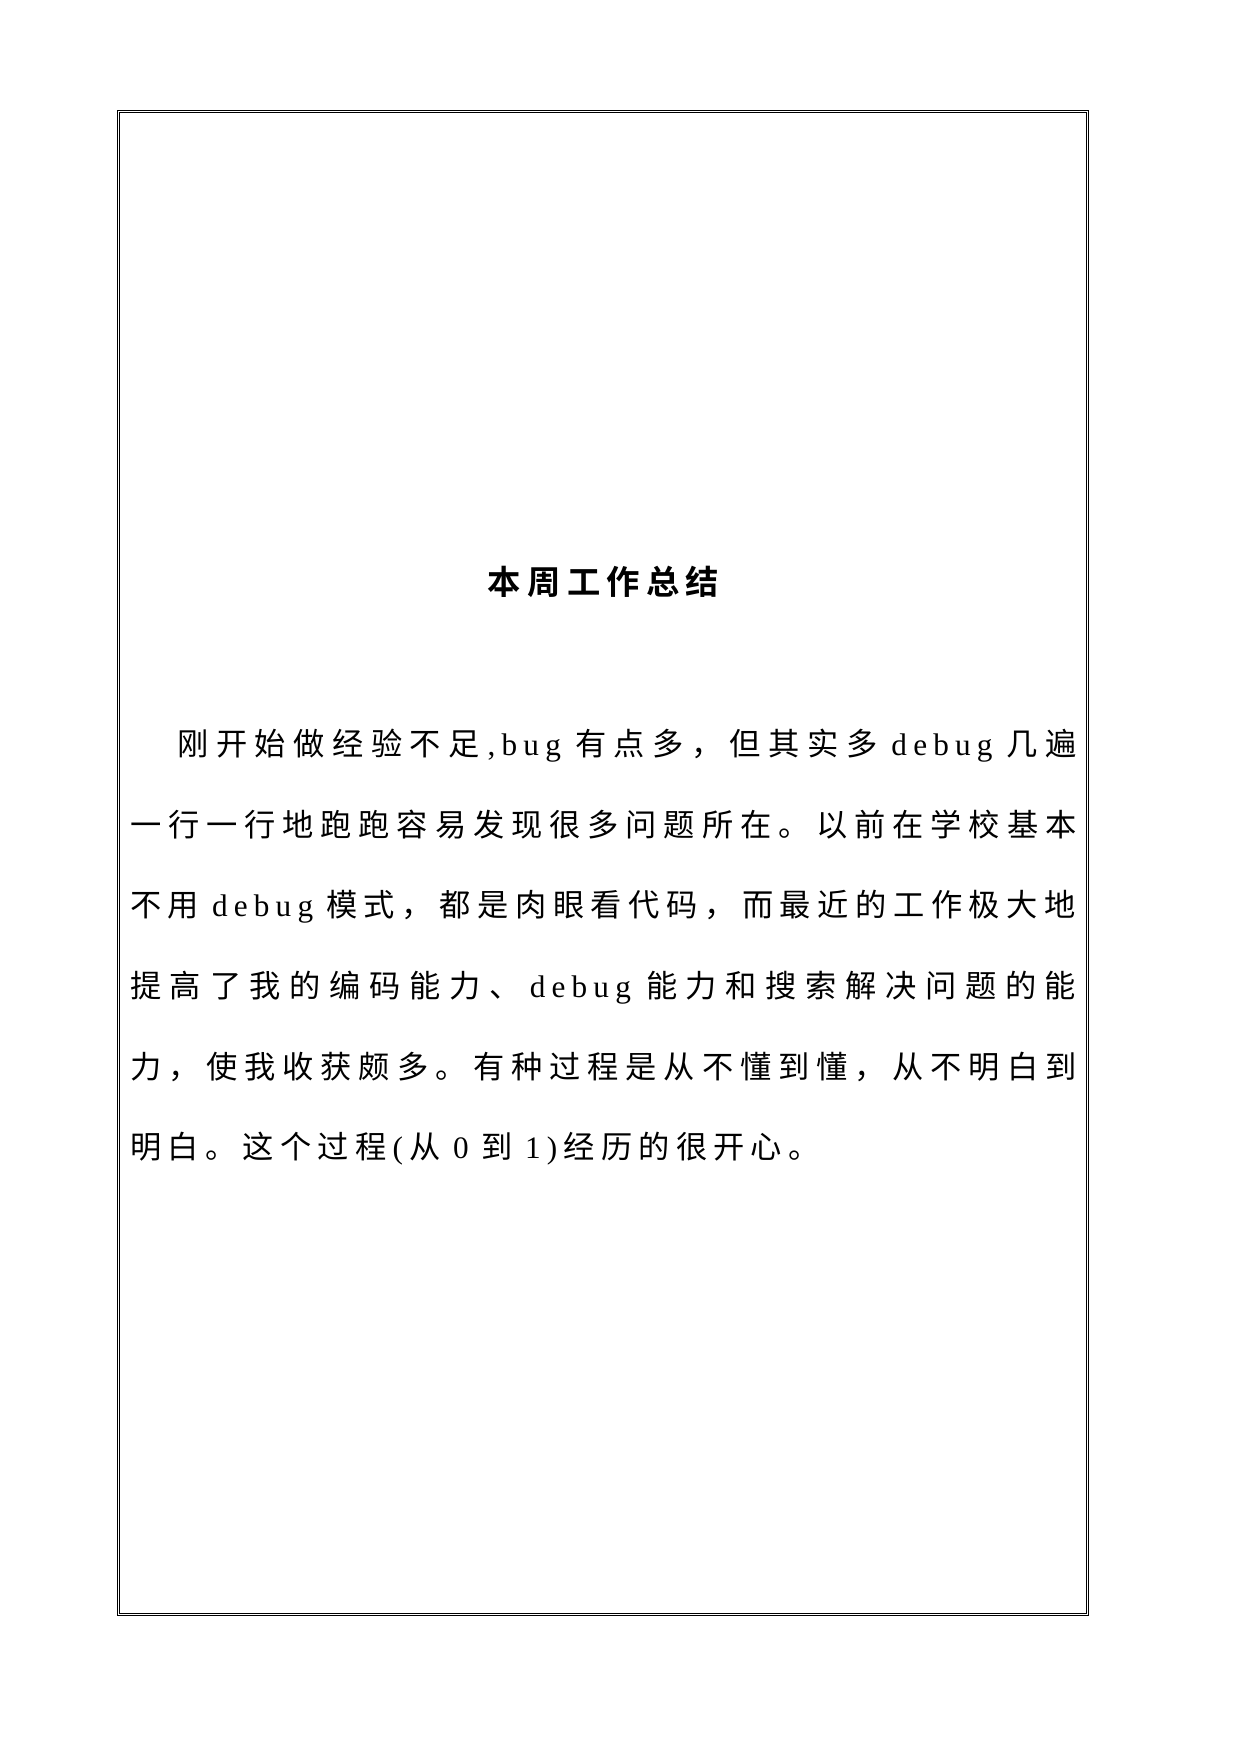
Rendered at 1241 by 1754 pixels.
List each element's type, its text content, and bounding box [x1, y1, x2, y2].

table_cell 本周工作总结 刚开始做经验不足,bug有点多，但其实多debug几遍一行一行地跑跑容易发现很多问题所在。以前在学校基本不用debug模式，都是肉眼看代码，而最近的工作极大地提高了我的编码能力、debug能力和搜索解决问题的能力，使我收获颇多。有种过程是从不懂到懂，从不明白到明白。这个过程(从0到1)经历的很开心。 [120, 113, 1086, 1613]
